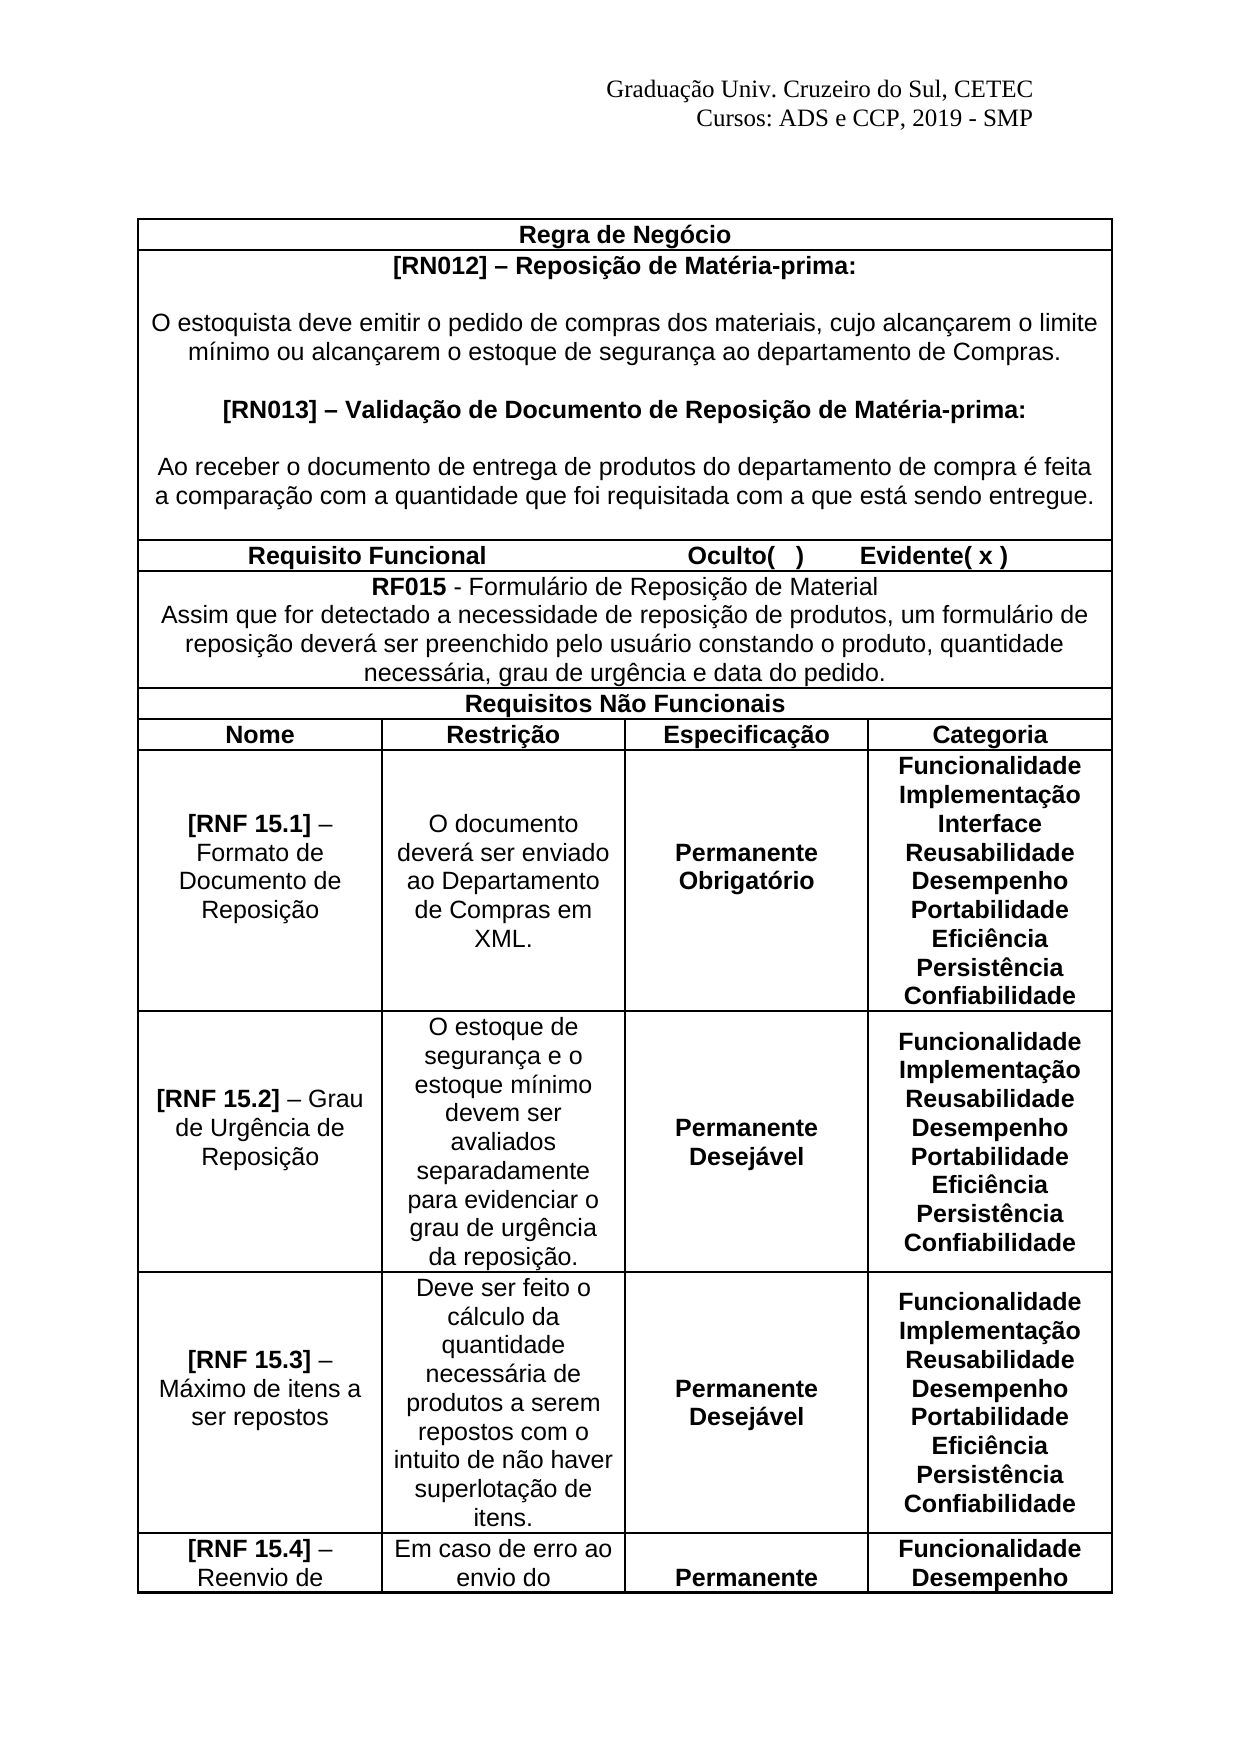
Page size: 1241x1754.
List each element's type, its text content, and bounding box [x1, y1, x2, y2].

table_cell Especificação [626, 720, 867, 749]
table_cell Permanente Desejável [626, 1273, 867, 1532]
table_cell [RNF 15.1] – Formato de Documento de Reposição [139, 751, 381, 1010]
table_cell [626, 1534, 867, 1591]
table_cell [RNF 15.2] – Grau de Urgência de Reposição [139, 1012, 381, 1271]
table_cell O documento deverá ser enviado ao Departamento de Compras em XML. [383, 751, 624, 1010]
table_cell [139, 1534, 381, 1591]
table_cell Permanente Desejável [626, 1012, 867, 1271]
table_cell O estoque de segurança e o estoque mínimo devem ser avaliados separadamente para evidenciar o grau de urgência da reposição. [383, 1012, 624, 1271]
table_cell Restrição [383, 720, 624, 749]
table_cell [RNF 15.3] – Máximo de itens a ser repostos [139, 1273, 381, 1532]
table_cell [869, 1534, 1111, 1591]
table_cell Funcionalidade Implementação Reusabilidade Desempenho Portabilidade Eficiência Persistência Confiabilidade [869, 1273, 1111, 1532]
table_cell Requisitos Não Funcionais [139, 689, 1111, 718]
table_cell Nome [139, 720, 381, 749]
table_cell RF015 - Formulário de Reposição de Material Assim que for detectado a necessidade de reposição de produtos, um formulário de reposição deverá ser preenchido pelo usuário constando o produto, quantidade necessária, grau de urgência e data do pedido. [139, 572, 1111, 687]
table_cell Requisito Funcional Oculto( ) Evidente( x ) [139, 541, 1111, 570]
table_cell Permanente Obrigatório [626, 751, 867, 1010]
table_cell Funcionalidade Implementação Interface Reusabilidade Desempenho Portabilidade Eficiência Persistência Confiabilidade [869, 751, 1111, 1010]
table_cell Deve ser feito o cálculo da quantidade necessária de produtos a serem repostos com o intuito de não haver superlotação de itens. [383, 1273, 624, 1532]
table_cell Funcionalidade Implementação Reusabilidade Desempenho Portabilidade Eficiência Persistência Confiabilidade [869, 1012, 1111, 1271]
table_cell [383, 1534, 624, 1591]
table_header Regra de Negócio [139, 220, 1111, 249]
table_cell [RN012] – Reposição de Matéria-prima: O estoquista deve emitir o pedido de compras dos materiais, cujo alcançarem o limite mínimo ou alcançarem o estoque de segurança ao departamento de Compras. [RN013] – Validação de Documento de Reposição de Matéria-prima: Ao receber o documento de entrega de produtos do departamento de compra é feita a comparação com a quantidade que foi requisitada com a que está sendo entregue. [139, 251, 1111, 538]
table_cell Categoria [869, 720, 1111, 749]
